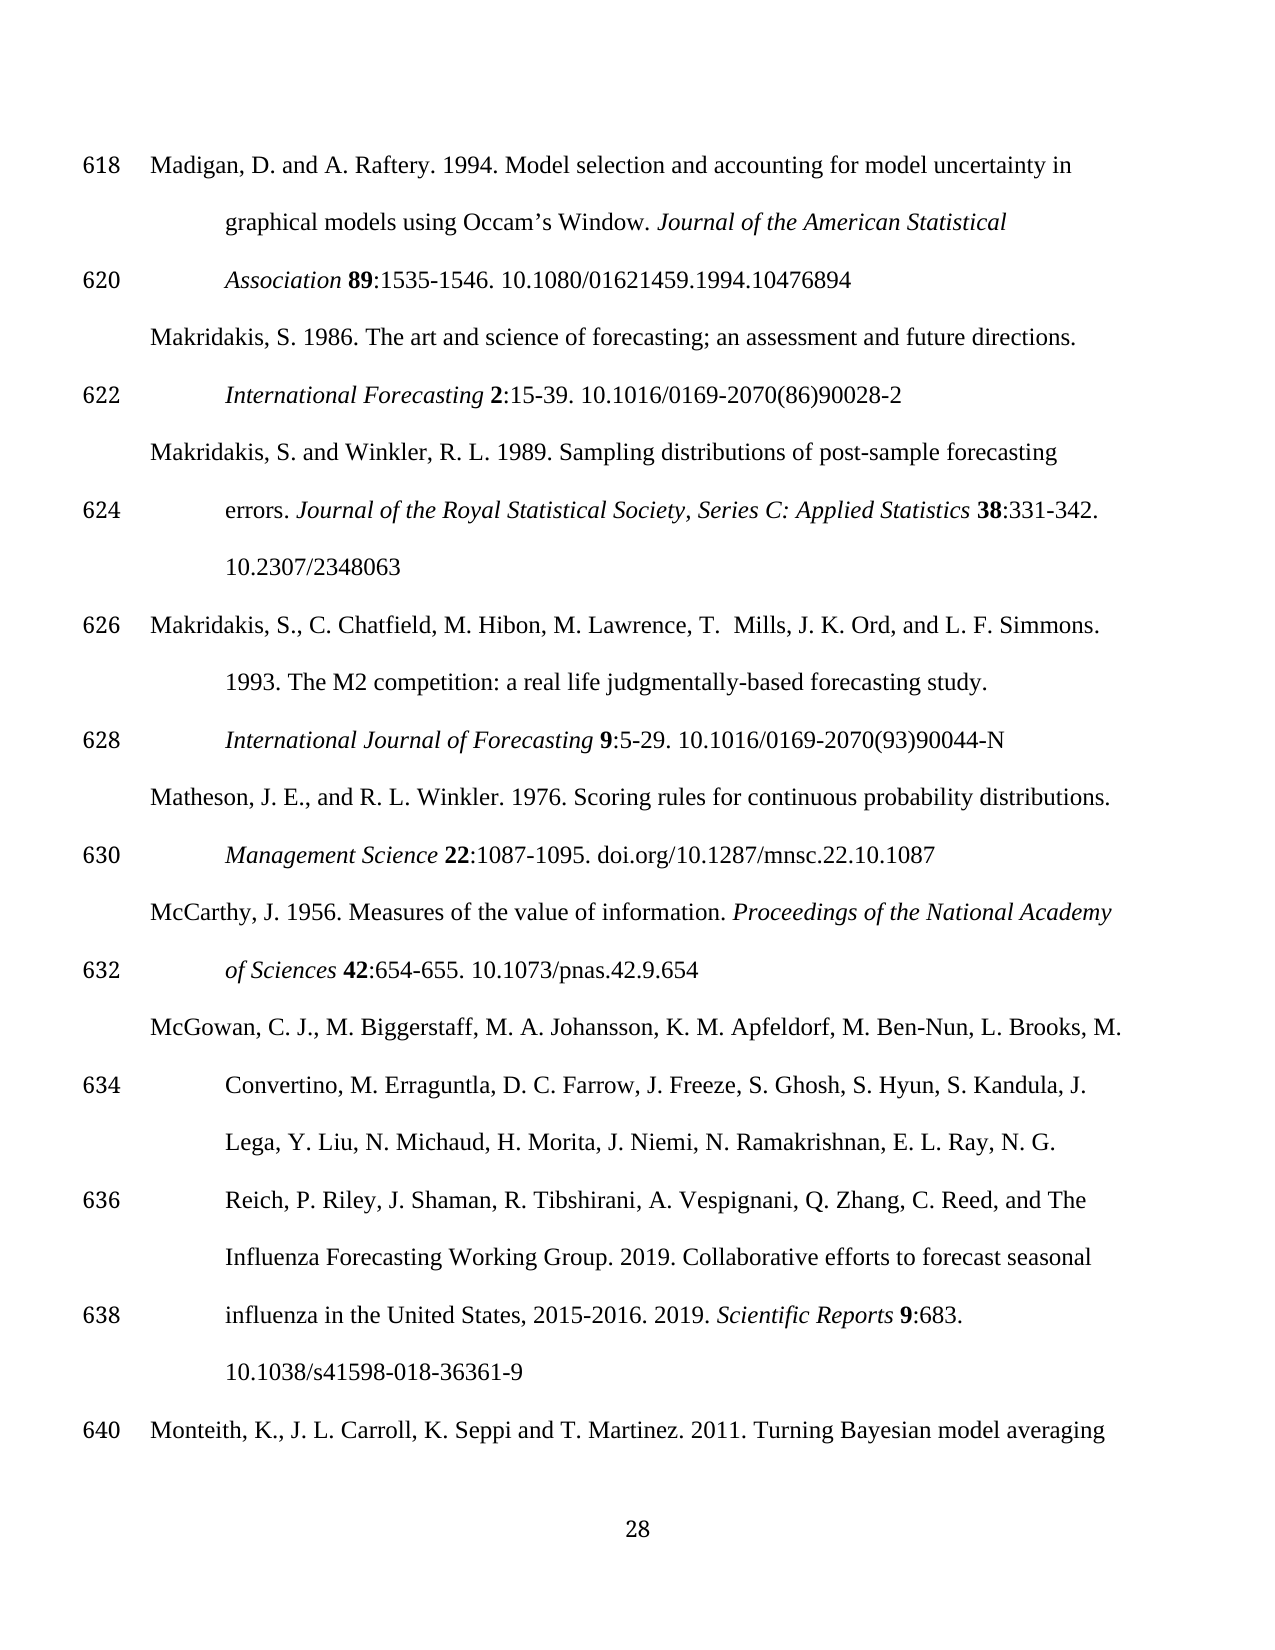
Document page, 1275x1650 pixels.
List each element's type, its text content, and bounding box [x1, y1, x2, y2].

text McGowan, C. J., M. Biggerstaff, M. A. Johansson, K. M. Apfeldorf, M. Ben-Nun, L. Brooks, M. Convertino, M. Erraguntla, D. C. Farrow, J. Freeze, S. Ghosh, S. Hyun, S. Kandula, J. Lega, Y. Liu, N. Michaud, H. Morita, J. Niemi, N. Ramakrishnan, E. L. Ray, N. G. Reich, P. Riley, J. Shaman, R. Tibshirani, A. Vespignani, Q. Zhang, C. Reed, and The Influenza Forecasting Working Group. 2019. Collaborative efforts to forecast seasonal influenza in the United States, 2015-2016. 2019. Scientific Reports 9:683. 10.1038/s41598-018-36361-9 [150, 1012, 1125, 1386]
text McCarthy, J. 1956. Measures of the value of information. Proceedings of the National Academy of Sciences 42:654-655. 10.1073/pnas.42.9.654 [150, 897, 1125, 984]
text Makridakis, S. 1986. The art and science of forecasting; an assessment and future directions. International Forecasting 2:15-39. 10.1016/0169-2070(86)90028-2 [150, 322, 1125, 409]
text Madigan, D. and A. Raftery. 1994. Model selection and accounting for model uncertainty in graphical models using Occam’s Window. Journal of the American Statistical Association 89:1535-1546. 10.1080/01621459.1994.10476894 [150, 150, 1125, 294]
text Makridakis, S., C. Chatfield, M. Hibon, M. Lawrence, T. Mills, J. K. Ord, and L. F. Simmons. 1993. The M2 competition: a real life judgmentally-based forecasting study. International Journal of Forecasting 9:5-29. 10.1016/0169-2070(93)90044-N [150, 610, 1125, 754]
text Makridakis, S. and Winkler, R. L. 1989. Sampling distributions of post-sample forecasting errors. Journal of the Royal Statistical Society, Series C: Applied Statistics 38:331-342. 10.2307/2348063 [150, 437, 1125, 581]
text Matheson, J. E., and R. L. Winkler. 1976. Scoring rules for continuous probability distributions. Management Science 22:1087-1095. doi.org/10.1287/mnsc.22.10.1087 [150, 782, 1125, 869]
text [150, 1415, 1125, 1444]
